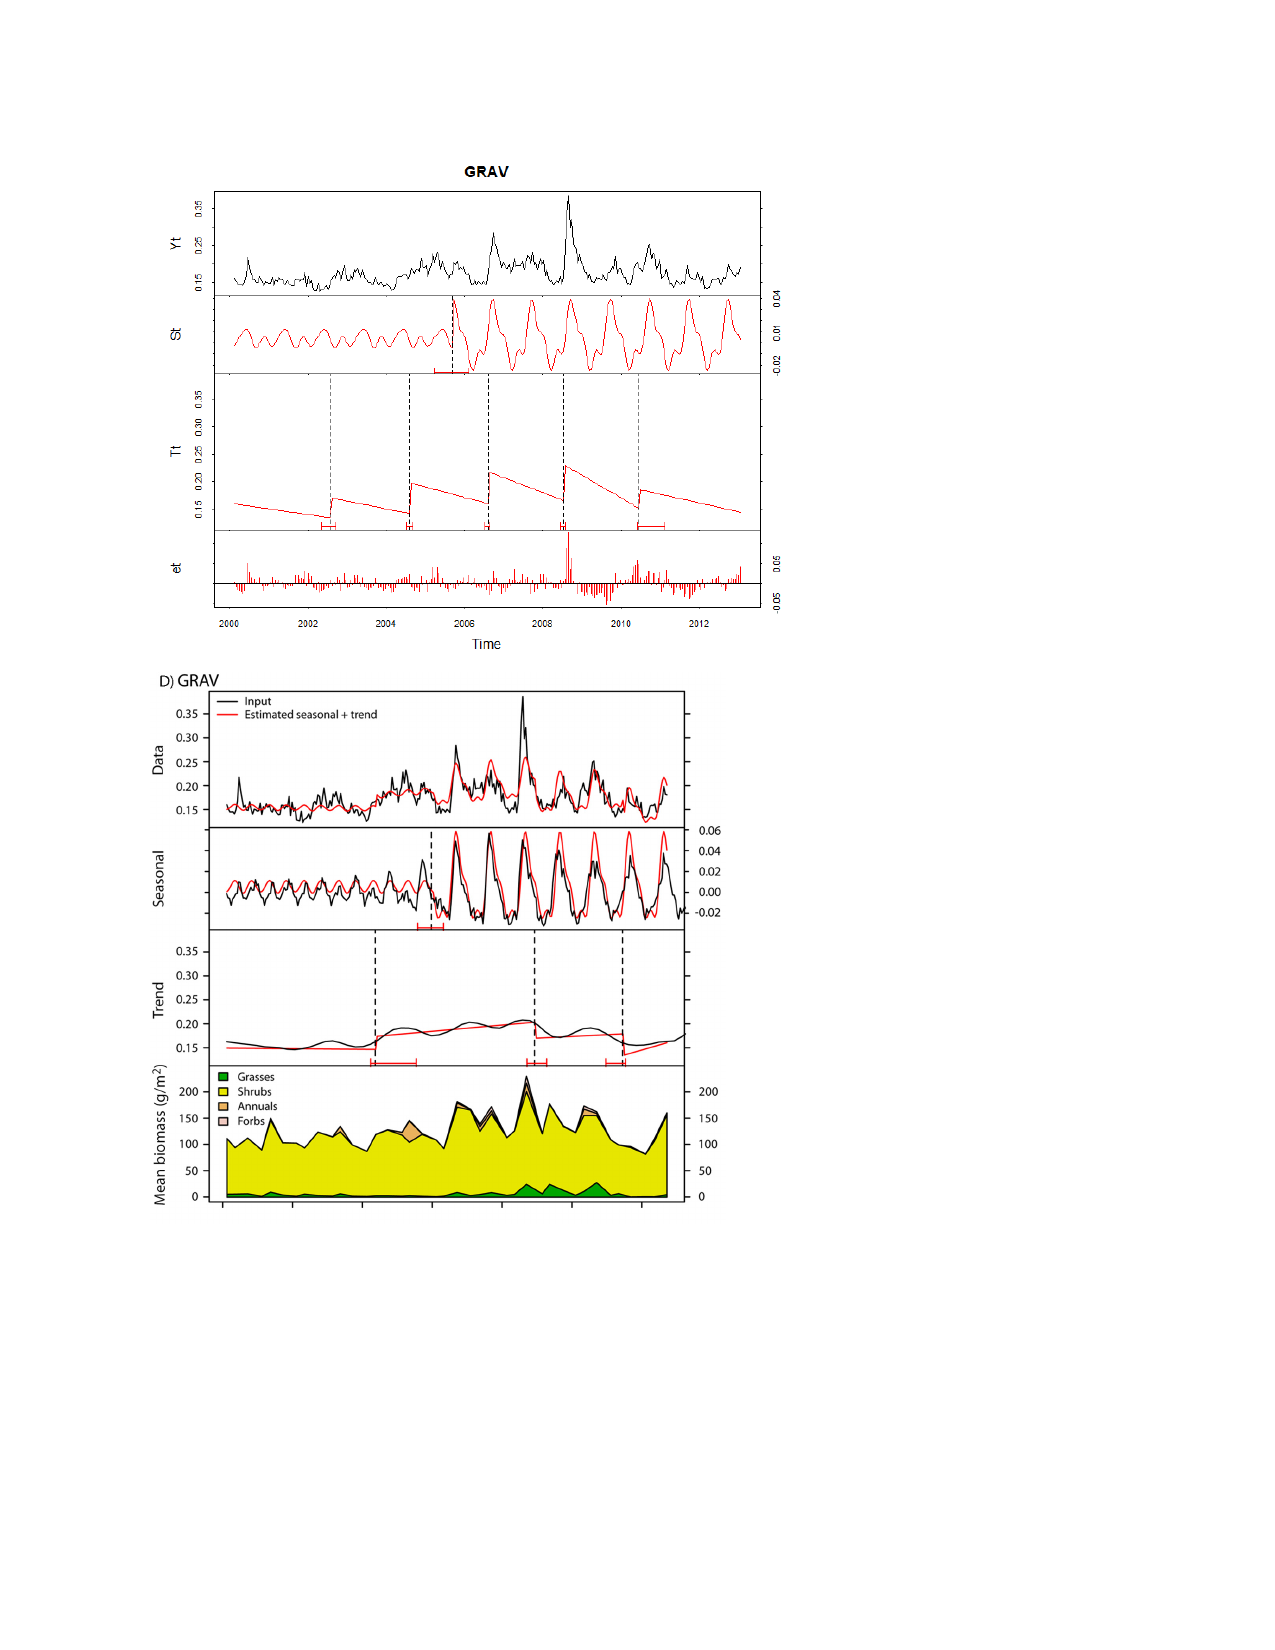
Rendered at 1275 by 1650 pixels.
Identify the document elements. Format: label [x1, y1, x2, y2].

picture [150, 150, 824, 671]
